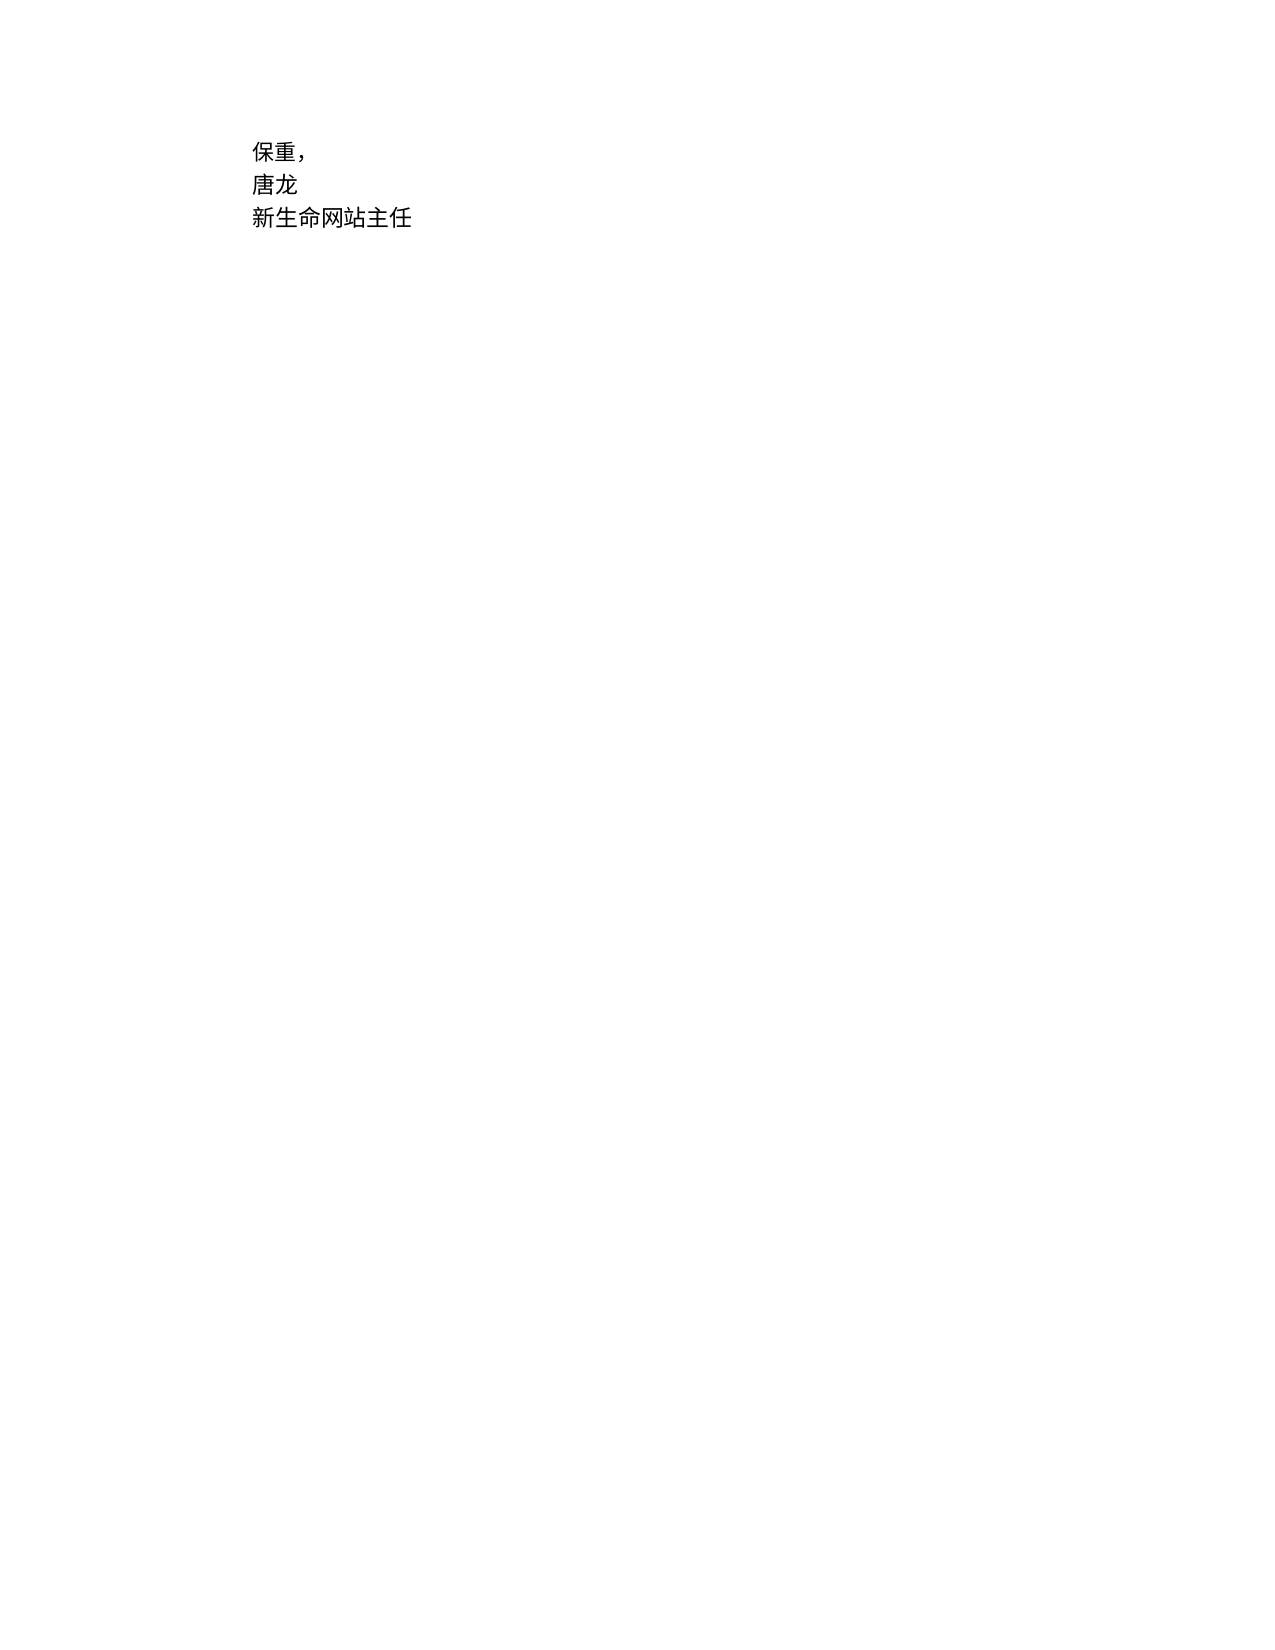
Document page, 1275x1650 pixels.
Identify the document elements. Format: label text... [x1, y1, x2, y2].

text 新生命网站主任 [252, 200, 1023, 233]
text 唐龙 [252, 167, 1023, 200]
text 保重， [252, 135, 1023, 167]
